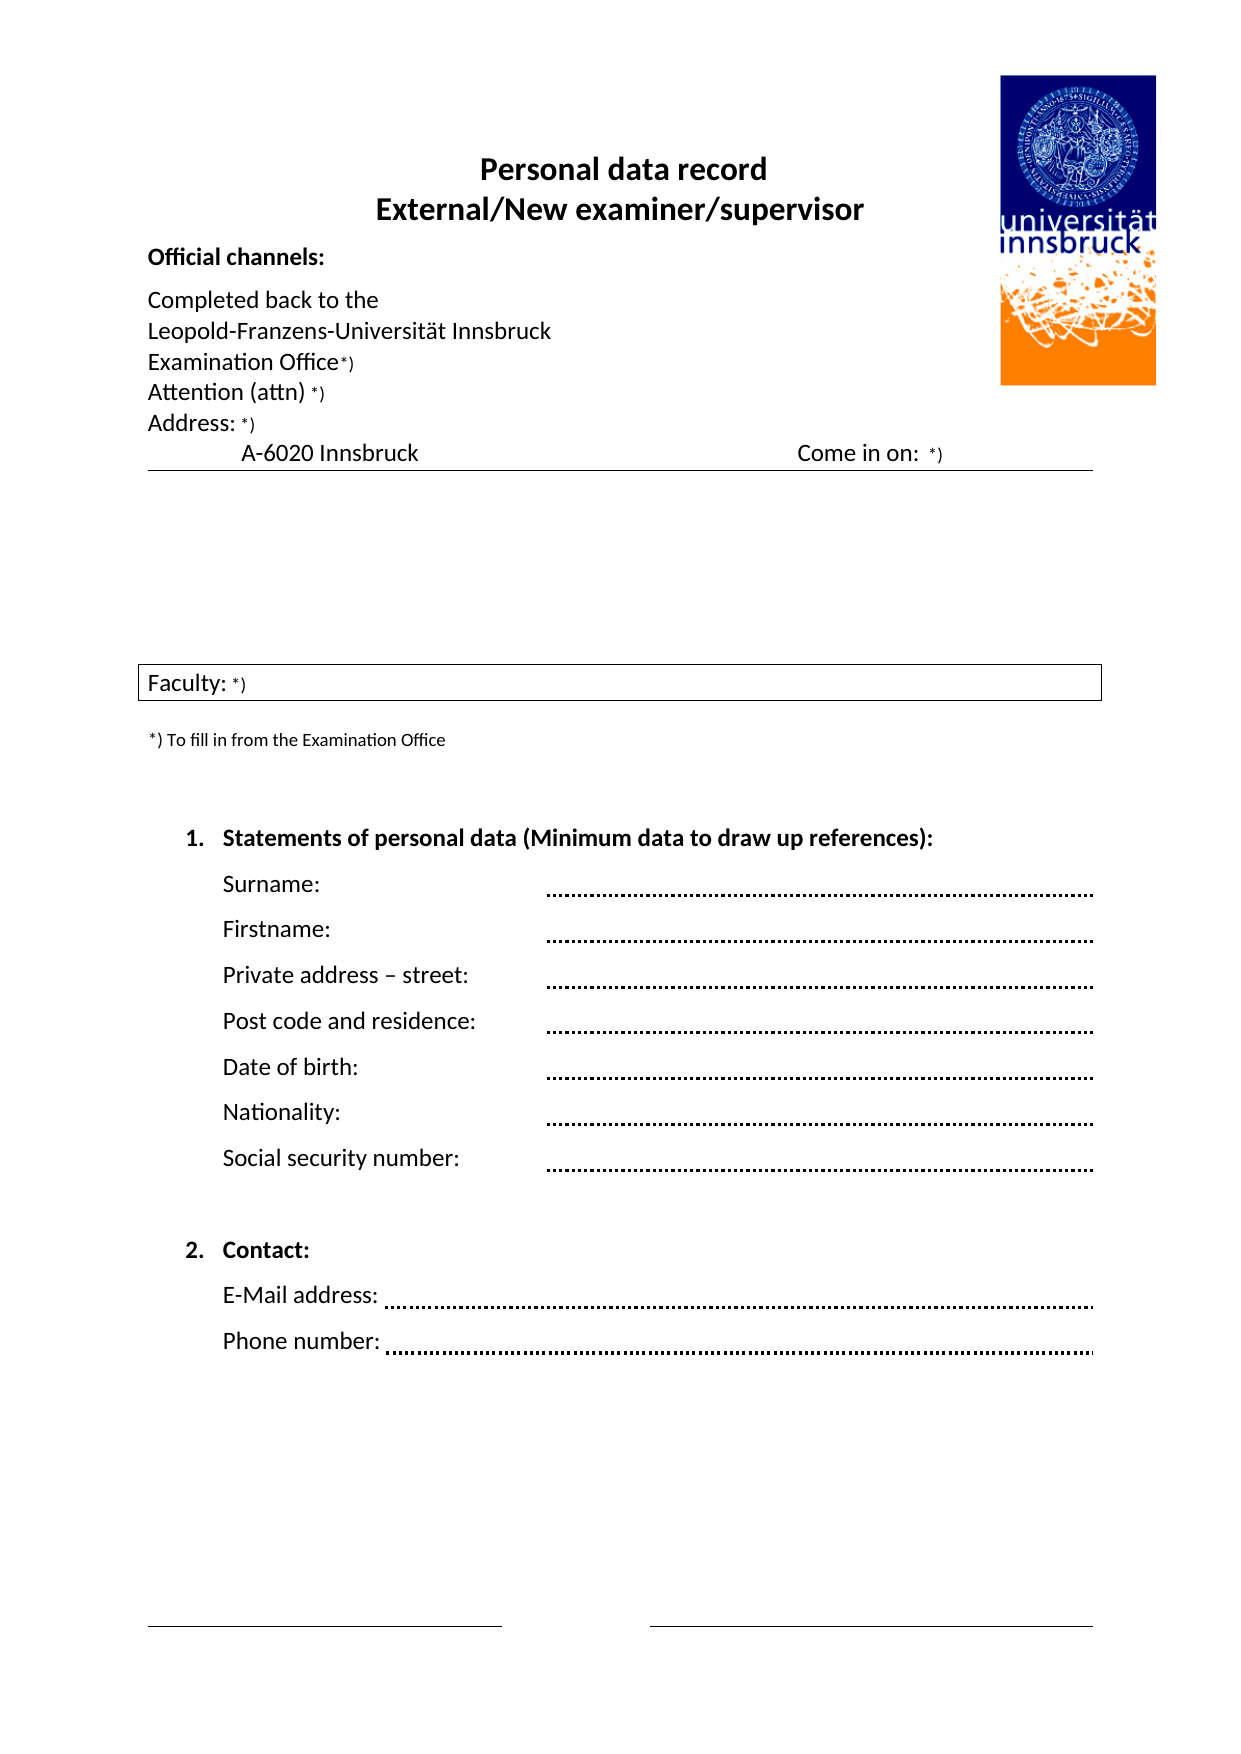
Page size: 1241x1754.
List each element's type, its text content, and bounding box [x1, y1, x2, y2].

list Surname: [223, 868, 1093, 898]
text Examination Office*) [148, 346, 1093, 376]
list Date of birth: [223, 1051, 1093, 1081]
text Attention (attn) *) [148, 376, 1093, 407]
text *) To fill in from the Examination Office [148, 728, 1093, 751]
text Completed back to the [148, 284, 1093, 315]
text A-6020 Innsbruck Come in on: *) [148, 437, 1093, 470]
text Official channels: [148, 242, 1093, 272]
text External/New examiner/supervisor [148, 188, 1093, 229]
list E-Mail address: [223, 1279, 1093, 1310]
list Nationality: [223, 1097, 1093, 1127]
text Address: *) [148, 407, 1093, 437]
list Contact: [185, 1234, 1093, 1264]
picture [1000, 75, 1157, 386]
list Statements of personal data (Minimum data to draw up references): [185, 822, 1093, 853]
list Social security number: [223, 1142, 1093, 1173]
list Post code and residence: [223, 1005, 1093, 1036]
text Faculty: *) [139, 665, 1101, 700]
text Leopold-Franzens-Universität Innsbruck [148, 315, 1093, 346]
text Personal data record [148, 148, 1093, 188]
list Firstname: [223, 914, 1093, 944]
list Private address – street: [223, 959, 1093, 990]
list Phone number: [223, 1325, 1093, 1401]
